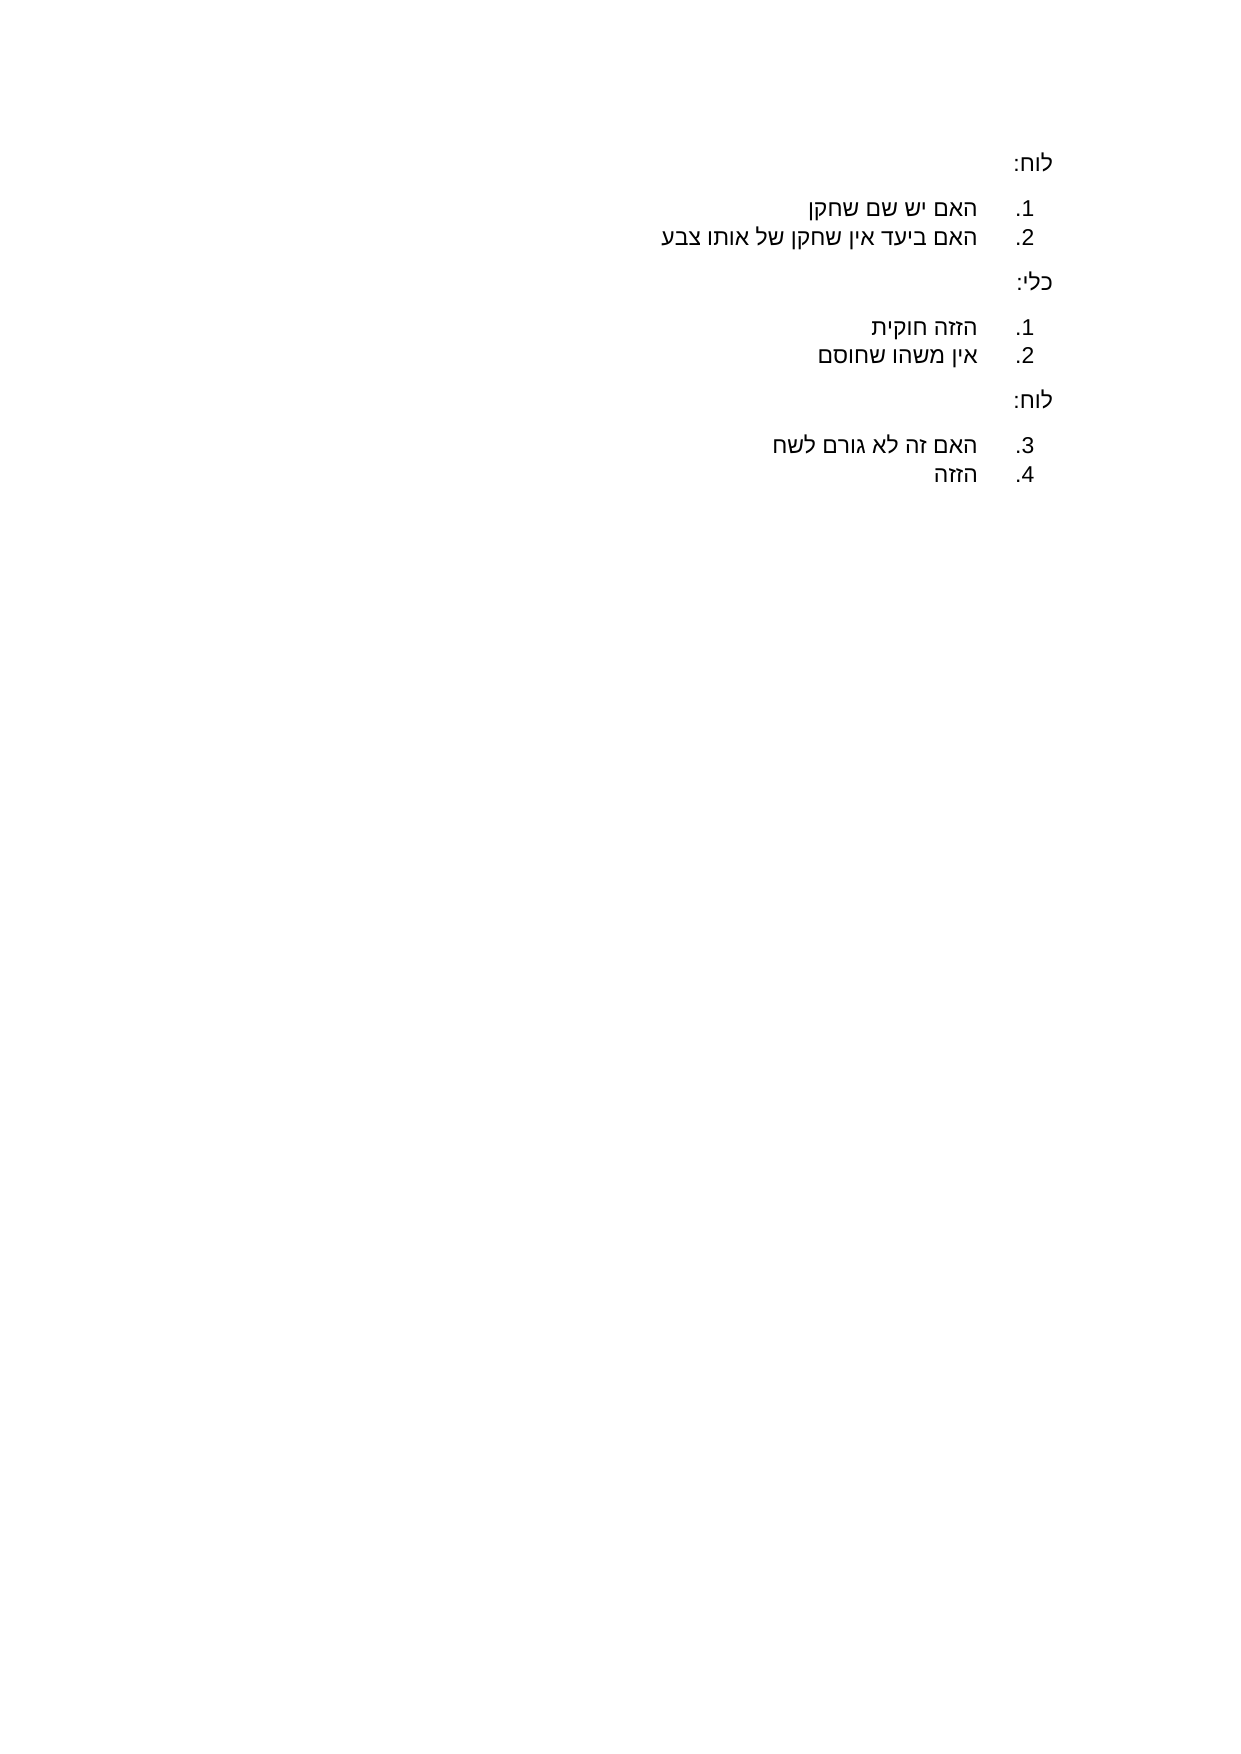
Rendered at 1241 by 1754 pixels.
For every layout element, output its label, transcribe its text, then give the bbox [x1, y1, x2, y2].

text כלי: [187, 269, 1053, 295]
list אין משהו שחוסם [187, 342, 1015, 368]
list האם ביעד אין שחקן של אותו צבע [187, 223, 1015, 250]
list הזזה [187, 461, 1015, 487]
list האם זה לא גורם לשח [187, 432, 1015, 459]
text לוח: [187, 387, 1053, 414]
list האם יש שם שחקן [187, 195, 1015, 221]
list הזזה חוקית [187, 314, 1015, 340]
text לוח: [187, 150, 1053, 176]
